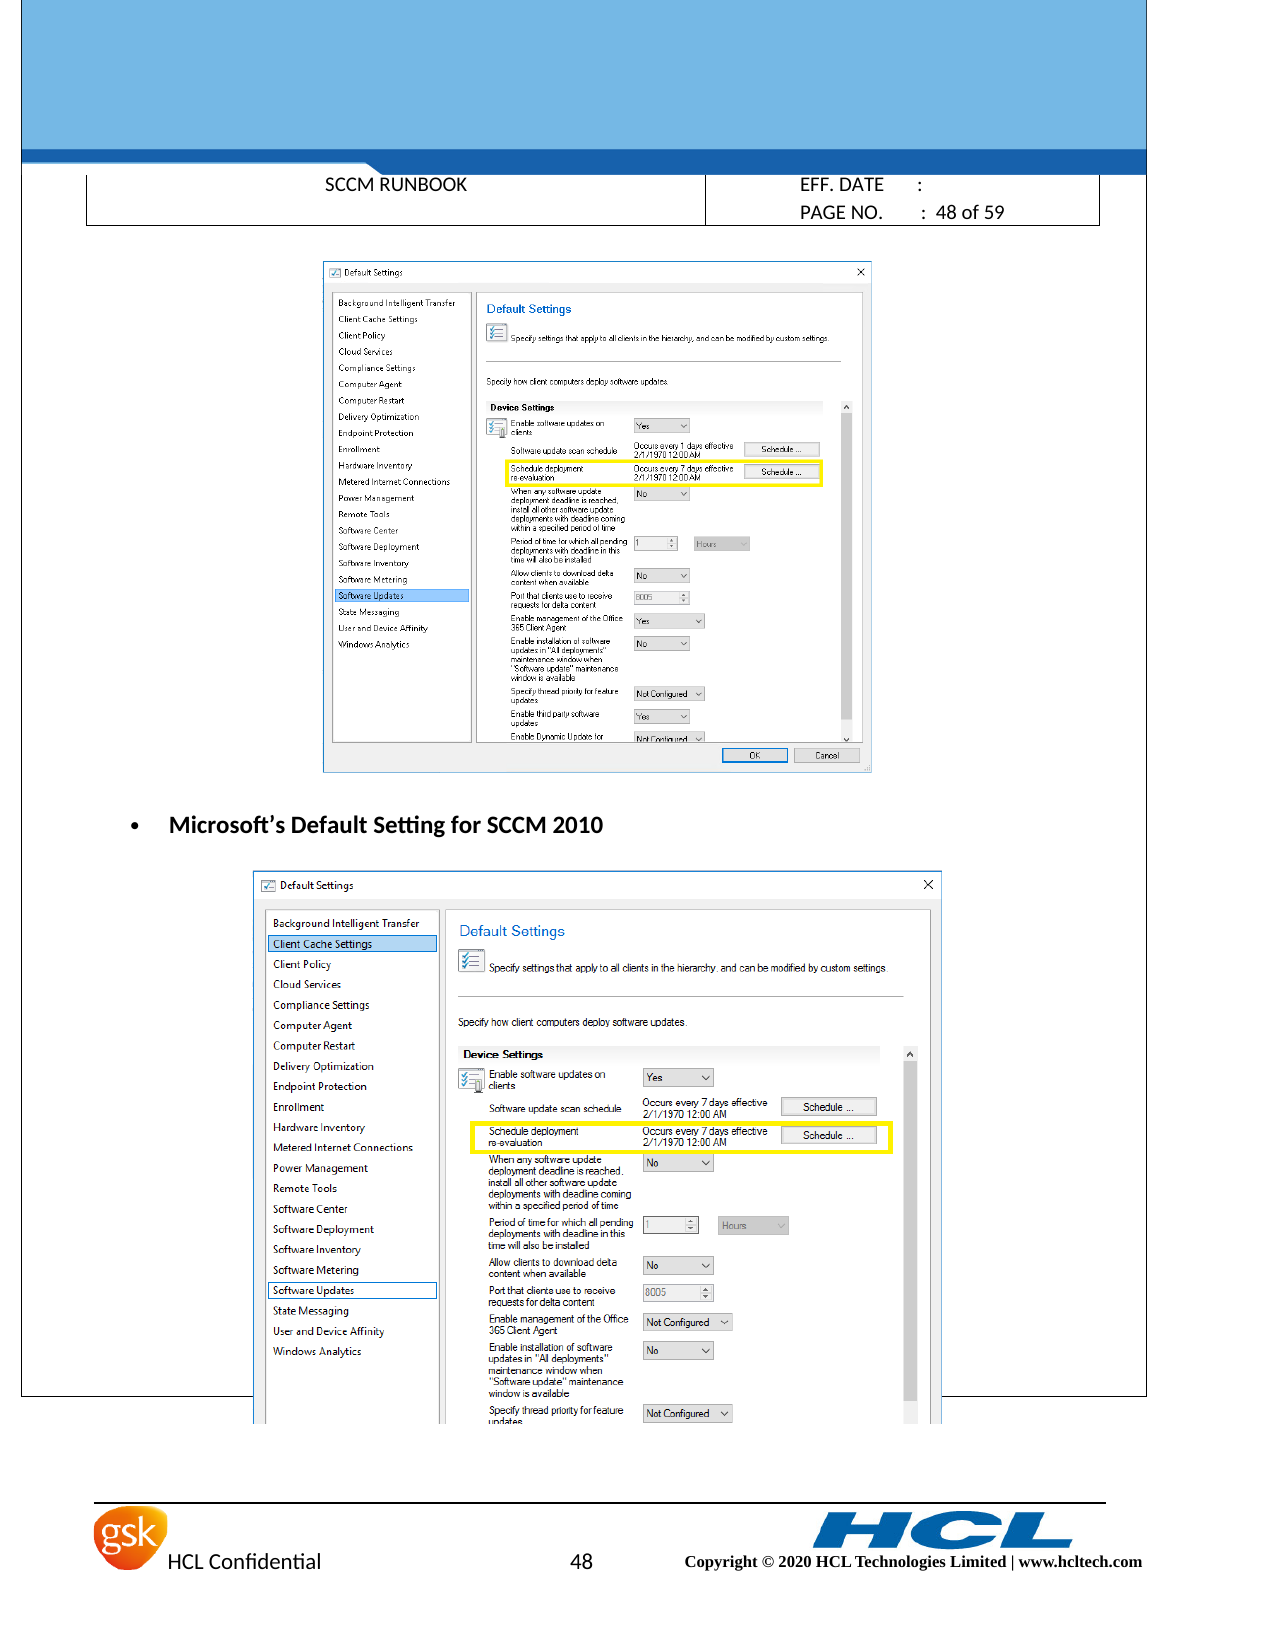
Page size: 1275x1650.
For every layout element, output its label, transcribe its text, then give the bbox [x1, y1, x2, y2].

list Microsoft’s Default Setting for SCCM 2010 [131, 809, 1106, 840]
picture [252, 870, 942, 1424]
picture [322, 261, 872, 773]
picture [792, 1511, 1074, 1551]
picture [21, 0, 1147, 175]
picture [93, 1506, 168, 1570]
